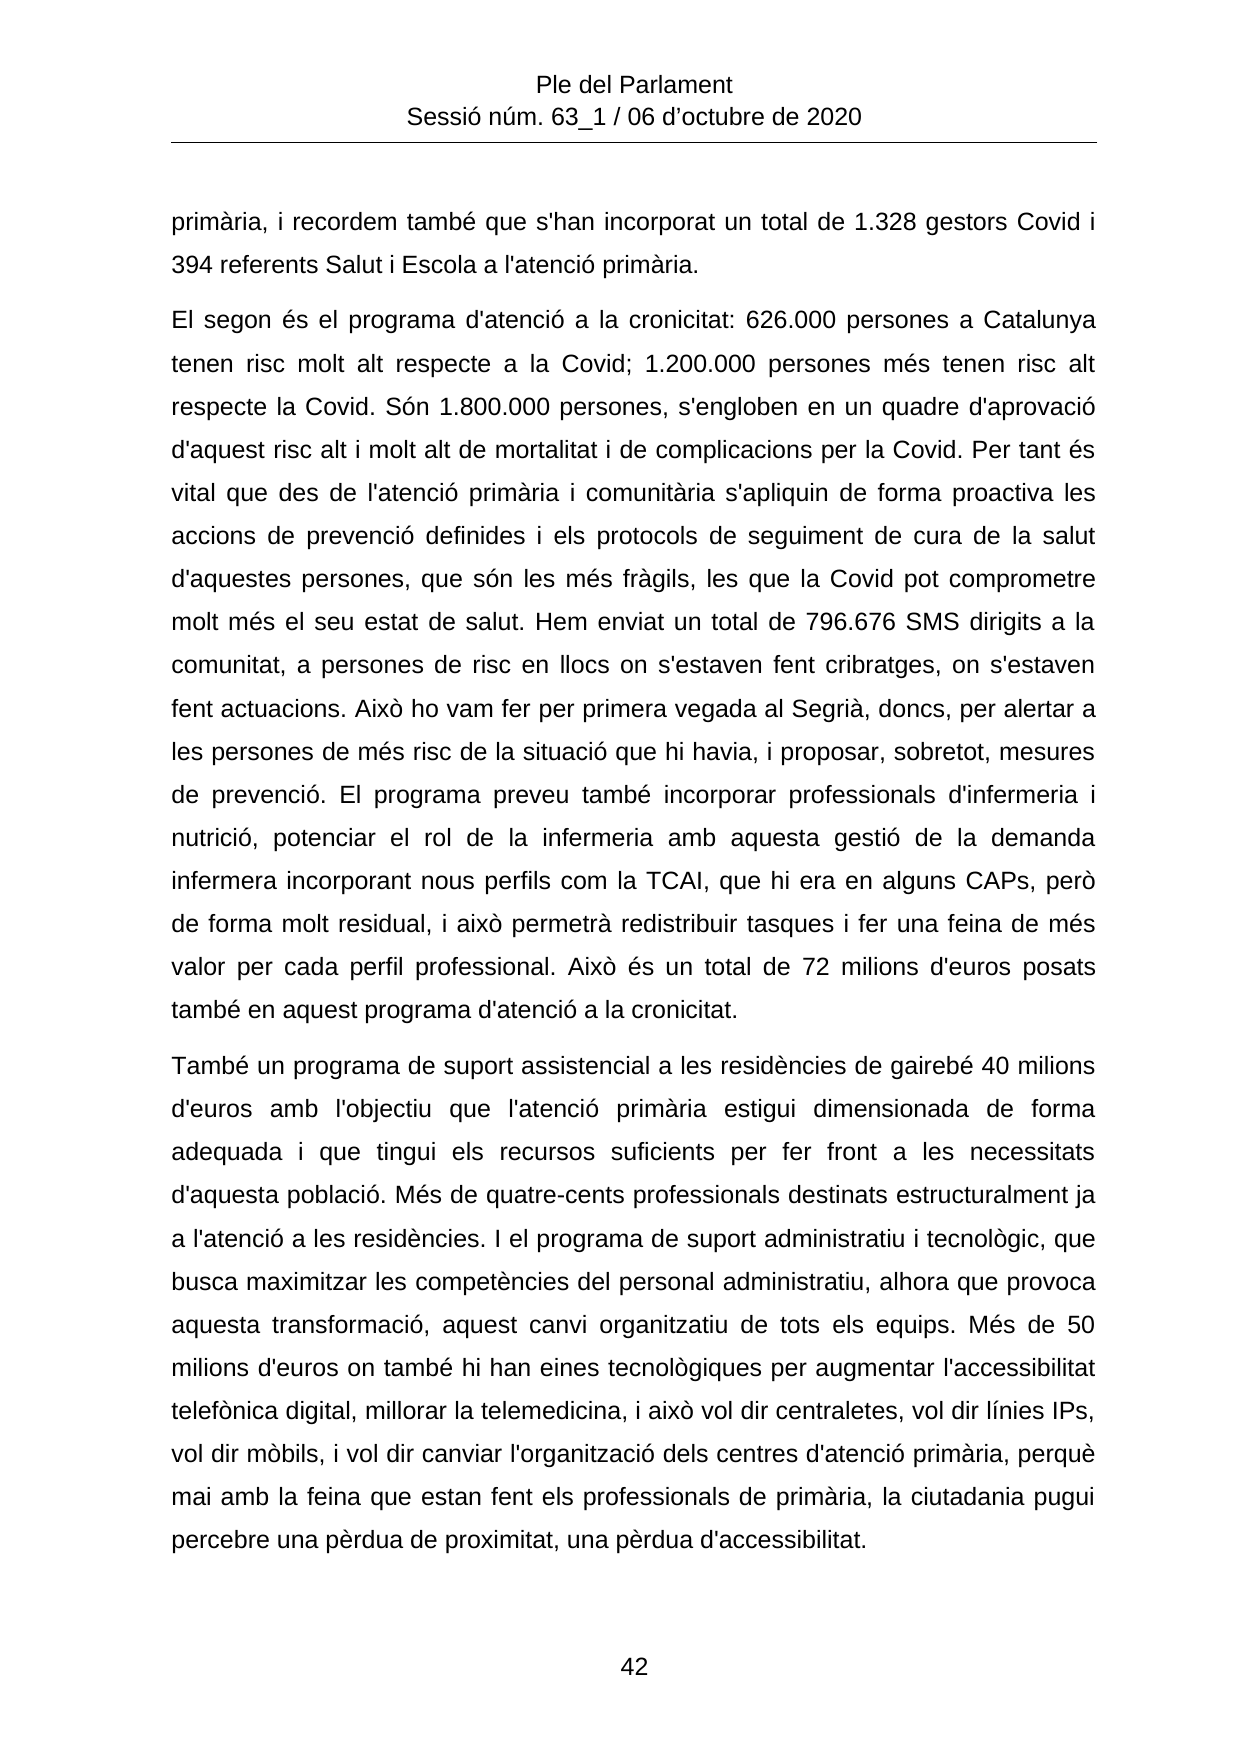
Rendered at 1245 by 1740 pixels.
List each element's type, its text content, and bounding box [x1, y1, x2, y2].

text També un programa de suport assistencial a les residències de gairebé 40 milions d'euros amb l'objectiu que l'atenció primària estigui dimensionada de forma adequada i que tingui els recursos suficients per fer front a les necessitats d'aquesta població. Més de quatre-cents professionals destinats estructuralment ja a l'atenció a les residències. I el programa de suport administratiu i tecnològic, que busca maximitzar les competències del personal administratiu, alhora que provoca aquesta transformació, aquest canvi organitzatiu de tots els equips. Més de 50 milions d'euros on també hi han eines tecnològiques per augmentar l'accessibilitat telefònica digital, millorar la telemedicina, i això vol dir centraletes, vol dir línies IPs, vol dir mòbils, i vol dir canviar l'organització dels centres d'atenció primària, perquè mai amb la feina que estan fent els professionals de primària, la ciutadania pugui percebre una pèrdua de proximitat, una pèrdua d'accessibilitat. [171, 1051, 1097, 1554]
text El segon és el programa d'atenció a la cronicitat: 626.000 persones a Catalunya tenen risc molt alt respecte a la Covid; 1.200.000 persones més tenen risc alt respecte la Covid. Són 1.800.000 persones, s'engloben en un quadre d'aprovació d'aquest risc alt i molt alt de mortalitat i de complicacions per la Covid. Per tant és vital que des de l'atenció primària i comunitària s'apliquin de forma proactiva les accions de prevenció definides i els protocols de seguiment de cura de la salut d'aquestes persones, que són les més fràgils, les que la Covid pot comprometre molt més el seu estat de salut. Hem enviat un total de 796.676 SMS dirigits a la comunitat, a persones de risc en llocs on s'estaven fent cribratges, on s'estaven fent actuacions. Això ho vam fer per primera vegada al Segrià, doncs, per alertar a les persones de més risc de la situació que hi havia, i proposar, sobretot, mesures de prevenció. El programa preveu també incorporar professionals d'infermeria i nutrició, potenciar el rol de la infermeria amb aquesta gestió de la demanda infermera incorporant nous perfils com la TCAI, que hi era en alguns CAPs, però de forma molt residual, i això permetrà redistribuir tasques i fer una feina de més valor per cada perfil professional. Això és un total de 72 milions d'euros posats també en aquest programa d'atenció a la cronicitat. [171, 306, 1097, 1024]
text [171, 207, 1097, 279]
